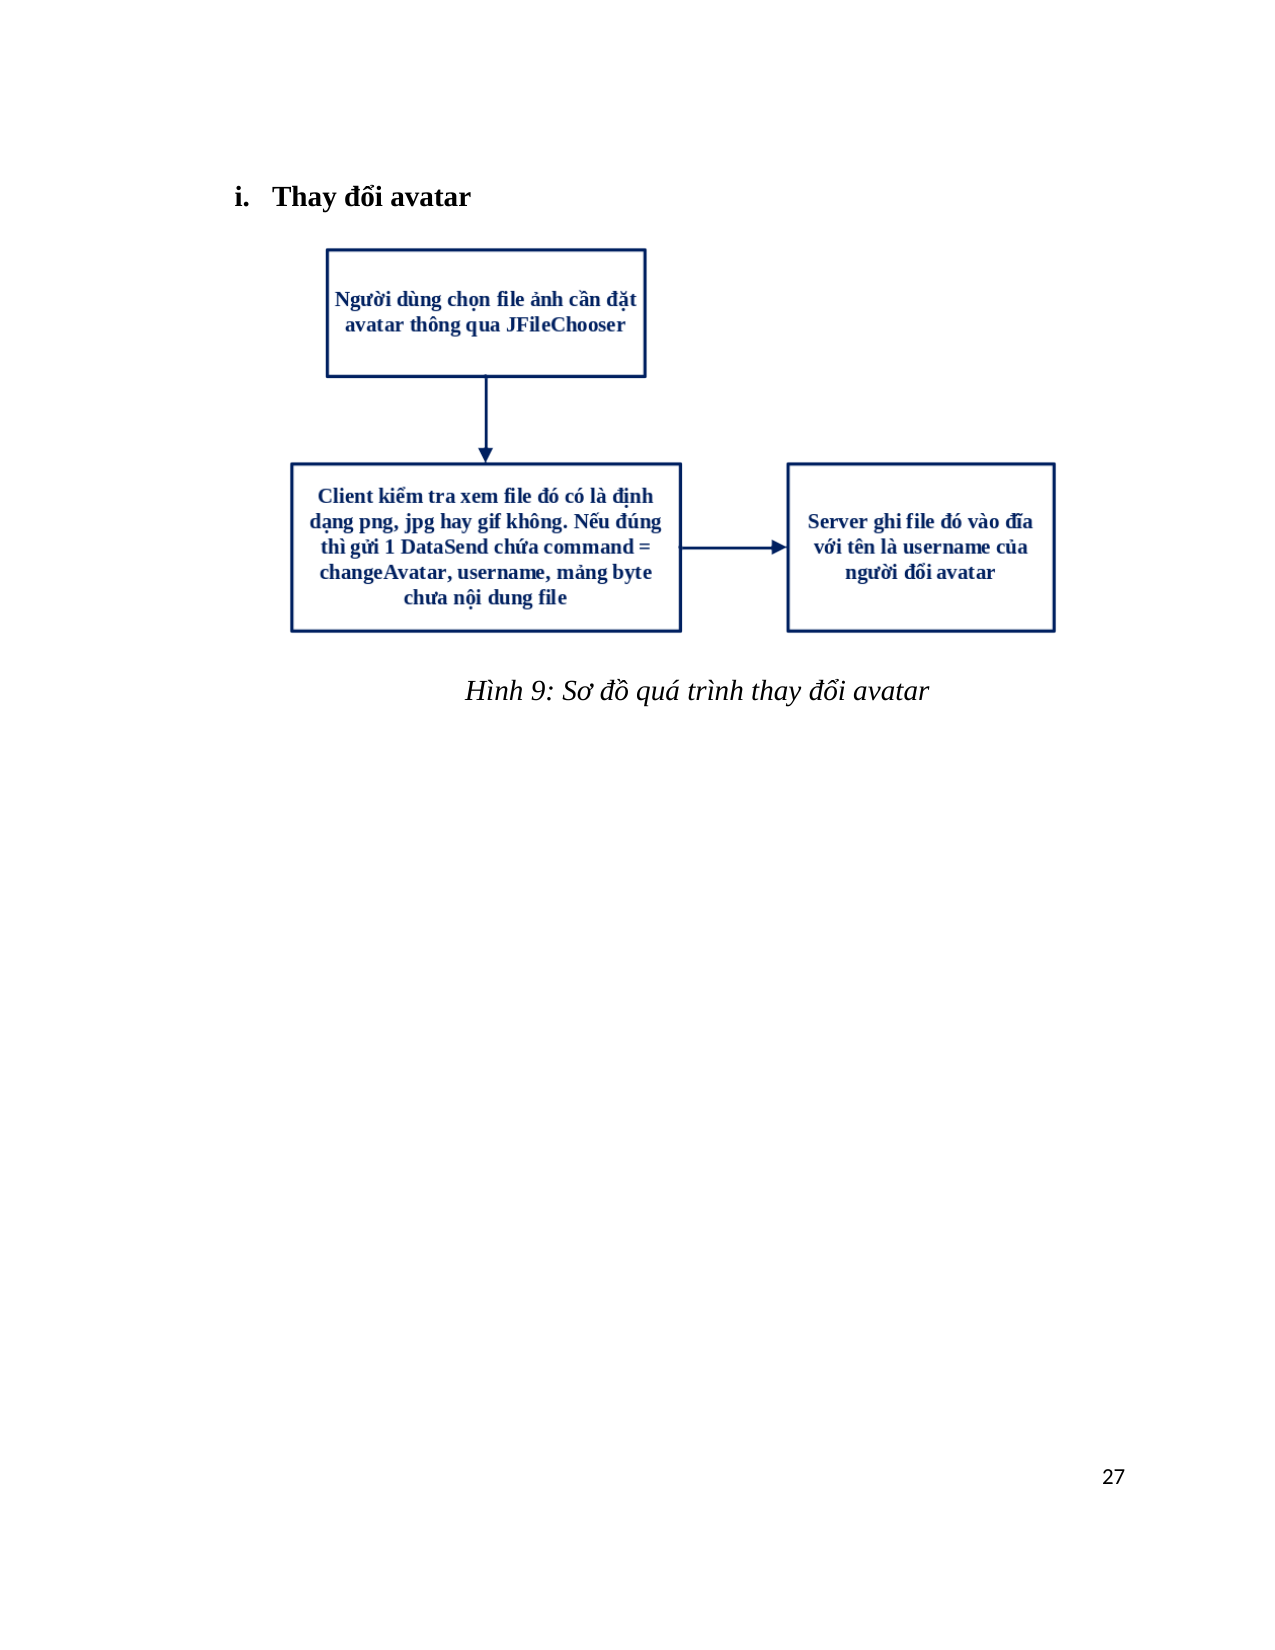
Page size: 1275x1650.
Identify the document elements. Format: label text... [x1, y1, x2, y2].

list Hình 9: Sơ đồ quá trình thay đổi avatar [272, 673, 1125, 706]
list Thay đổi avatar [234, 179, 1125, 213]
